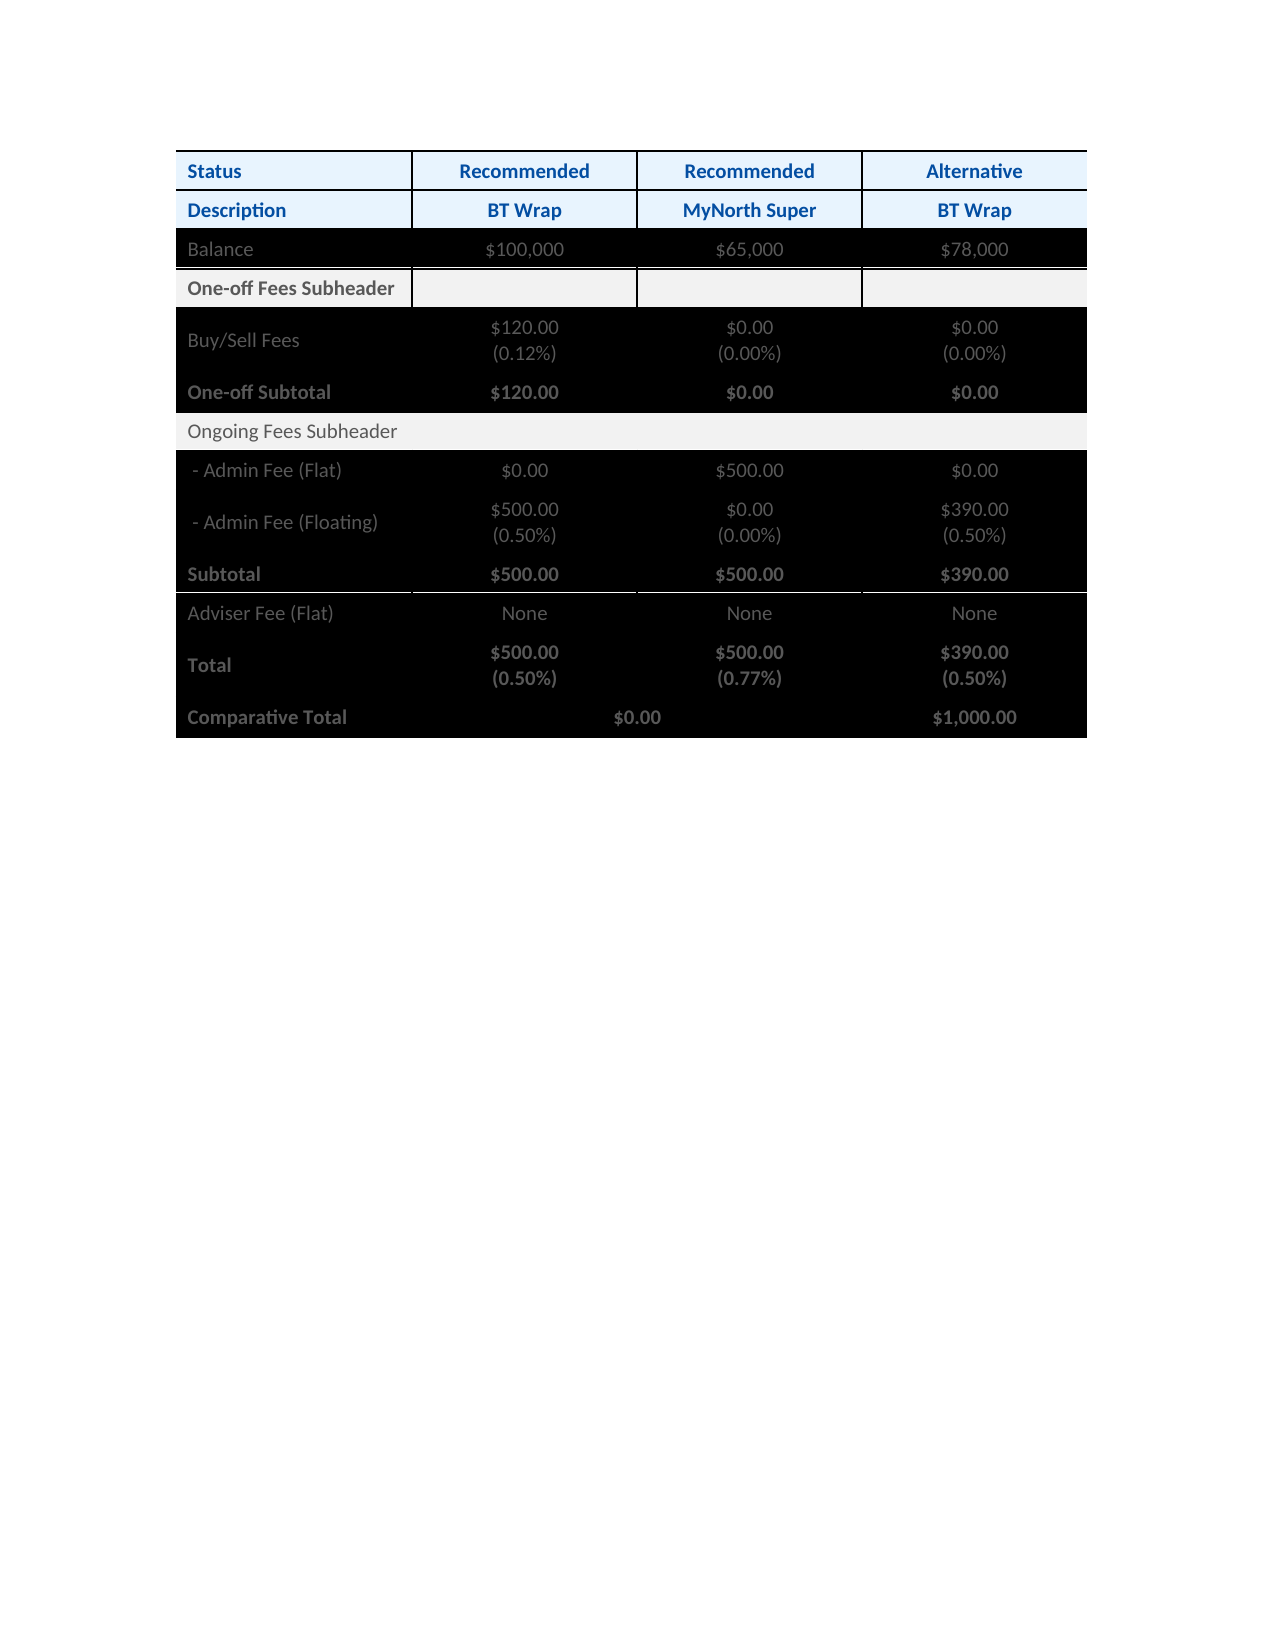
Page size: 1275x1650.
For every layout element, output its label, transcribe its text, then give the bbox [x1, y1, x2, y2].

table_cell - Admin Fee (Flat) [176, 452, 411, 489]
table_cell None [863, 595, 1087, 632]
table_cell None [638, 595, 861, 632]
table_cell $0.00 [638, 373, 861, 410]
table_cell $1,000.00 [863, 698, 1087, 735]
table_cell $0.00 [863, 452, 1087, 489]
table_cell $500.00 (0.77%) [638, 634, 861, 696]
table_cell $390.00 (0.50%) [863, 491, 1087, 553]
table_cell $500.00 (0.50%) [413, 634, 636, 696]
table_header Status [176, 152, 411, 189]
table_cell Buy/Sell Fees [176, 309, 411, 371]
table_cell One-off Subtotal [176, 373, 411, 410]
table_cell $120.00 (0.12%) [413, 309, 636, 371]
table_cell BT Wrap [863, 191, 1087, 228]
table_cell [638, 270, 861, 307]
table_header Recommended [413, 152, 636, 189]
table_cell $0.00 (0.00%) [863, 309, 1087, 371]
table_cell $500.00 (0.50%) [413, 491, 636, 553]
table_cell $390.00 (0.50%) [863, 634, 1087, 696]
table_cell $0.00 (0.00%) [638, 309, 861, 371]
table_cell Balance [176, 230, 411, 267]
table_cell $500.00 [413, 555, 636, 592]
table_cell Total [176, 634, 411, 696]
table_cell BT Wrap [413, 191, 636, 228]
table_cell Ongoing Fees Subheader [176, 413, 1087, 449]
table_cell $390.00 [863, 555, 1087, 592]
table_cell $120.00 [413, 373, 636, 410]
table_cell $0.00 [413, 452, 636, 489]
table_header Alternative [863, 152, 1087, 189]
table_cell $0.00 [863, 373, 1087, 410]
table_cell MyNorth Super [638, 191, 861, 228]
table_cell Comparative Total [176, 698, 411, 735]
table_cell One-off Fees Subheader [176, 270, 411, 307]
table_cell $500.00 [638, 555, 861, 592]
table_cell $0.00 [413, 698, 861, 735]
table_cell $65,000 [638, 230, 861, 267]
table_cell $100,000 [413, 230, 636, 267]
table_cell $500.00 [638, 452, 861, 489]
table_cell [413, 270, 636, 307]
table_cell Adviser Fee (Flat) [176, 595, 411, 632]
table_cell None [413, 595, 636, 632]
table_cell Subtotal [176, 555, 411, 592]
table_cell $0.00 (0.00%) [638, 491, 861, 553]
table_cell [863, 270, 1087, 307]
table_cell Description [176, 191, 411, 228]
table_header Recommended [638, 152, 861, 189]
table_cell $78,000 [863, 230, 1087, 267]
table_cell - Admin Fee (Floating) [176, 491, 411, 553]
